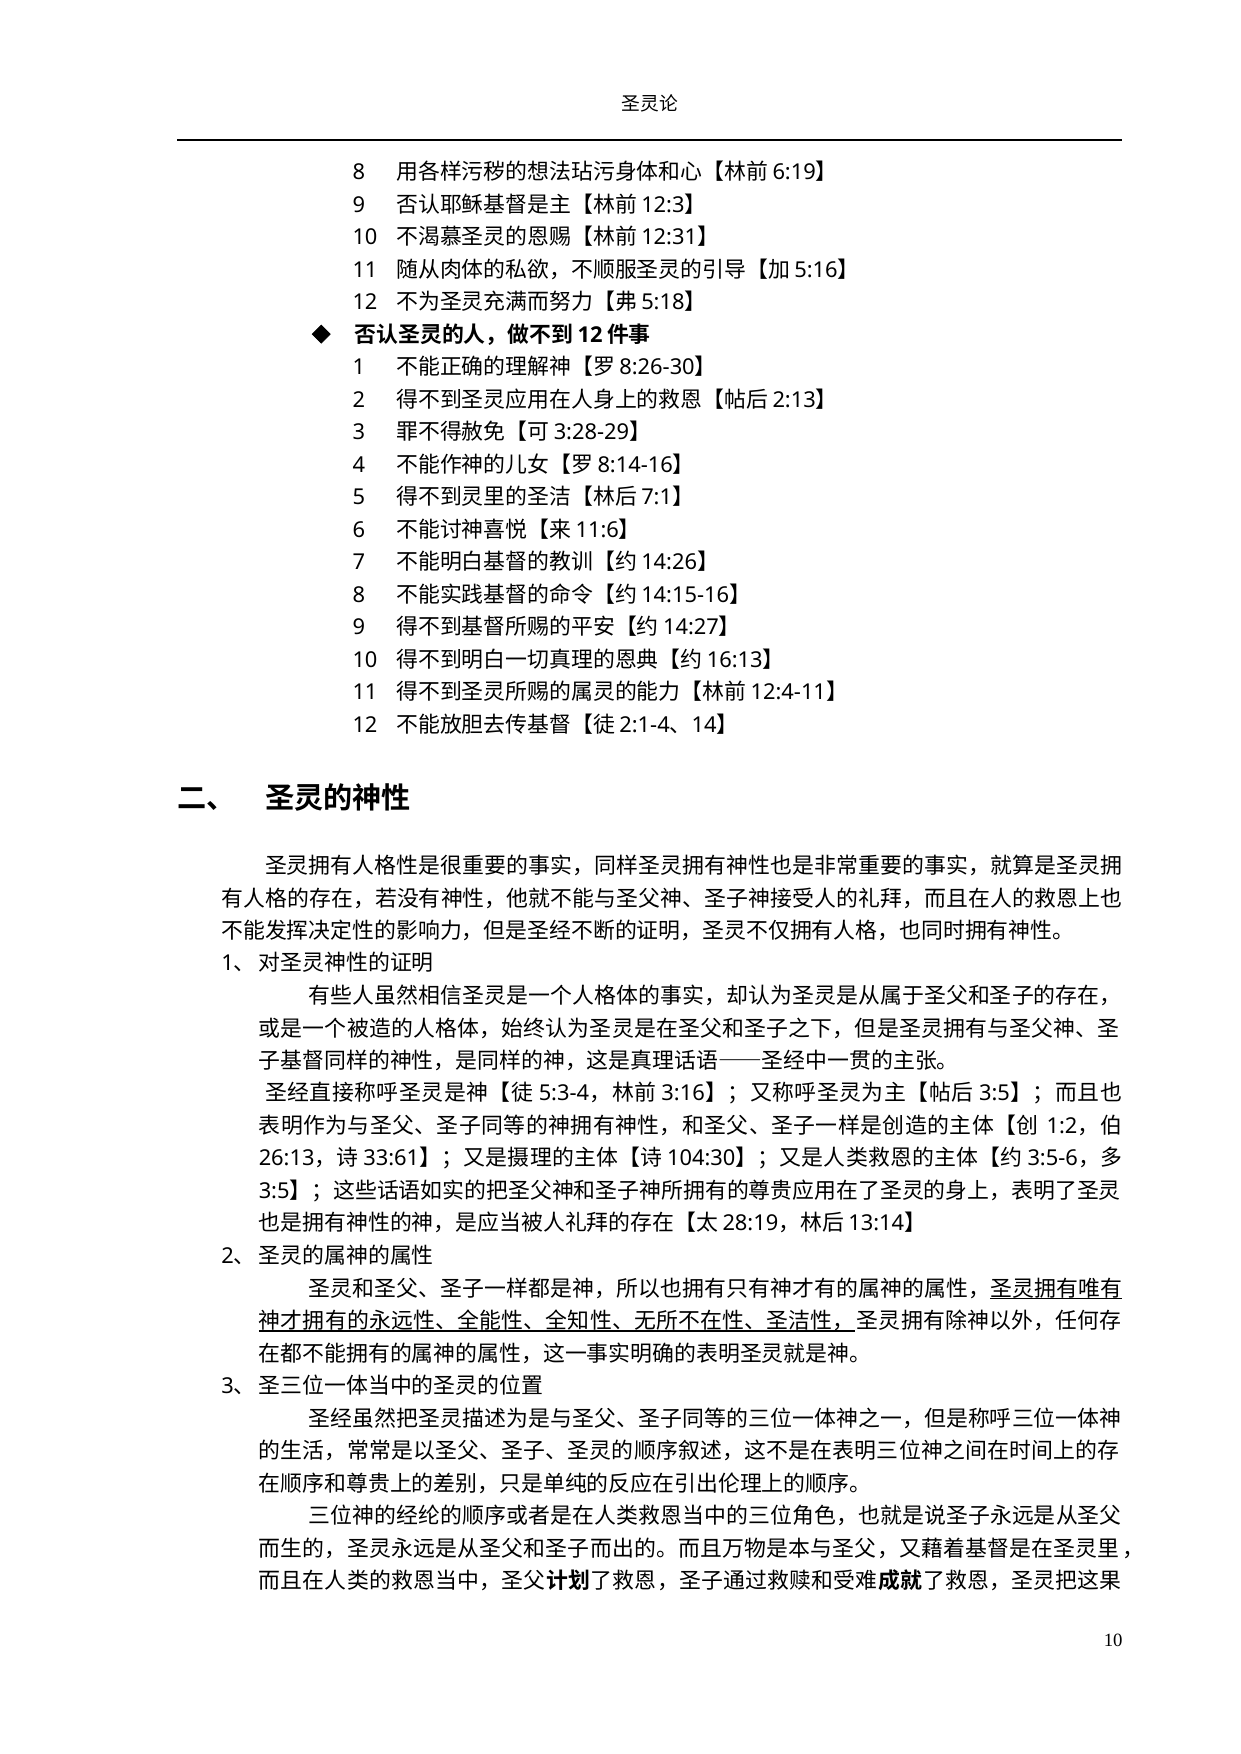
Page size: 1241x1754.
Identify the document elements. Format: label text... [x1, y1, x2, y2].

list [258, 1498, 1122, 1595]
list 圣经直接称呼圣灵是神【徒5:3-4，林前3:16】；又称呼圣灵为主【帖后3:5】；而且也表明作为与圣父、圣子同等的神拥有神性，和圣父、圣子一样是创造的主体【创1:2，伯26:13，诗33:61】；又是摄理的主体【诗104:30】；又是人类救恩的主体【约3:5-6，多3:5】；这些话语如实的把圣父神和圣子神所拥有的尊贵应用在了圣灵的身上，表明了圣灵也是拥有神性的神，是应当被人礼拜的存在【太28:19，林后13:14】 [258, 1075, 1122, 1238]
list 不能讨神喜悦【来11:6】 [352, 511, 1122, 544]
list 不能放胆去传基督【徒2:1-4、14】 [352, 706, 1122, 739]
list 不为圣灵充满而努力【弗5:18】 [352, 284, 1122, 316]
list 不能作神的儿女【罗8:14-16】 [352, 446, 1122, 479]
list 对圣灵神性的证明 [221, 945, 1122, 978]
list 圣灵拥有人格性是很重要的事实，同样圣灵拥有神性也是非常重要的事实，就算是圣灵拥有人格的存在，若没有神性，他就不能与圣父神、圣子神接受人的礼拜，而且在人的救恩上也不能发挥决定性的影响力，但是圣经不断的证明，圣灵不仅拥有人格，也同时拥有神性。 [221, 848, 1122, 945]
list 不能正确的理解神【罗8:26-30】 [352, 349, 1122, 381]
list 不能实践基督的命令【约14:15-16】 [352, 576, 1122, 609]
list 有些人虽然相信圣灵是一个人格体的事实，却认为圣灵是从属于圣父和圣子的存在，或是一个被造的人格体，始终认为圣灵是在圣父和圣子之下，但是圣灵拥有与圣父神、圣子基督同样的神性，是同样的神，这是真理话语——圣经中一贯的主张。 [258, 978, 1122, 1075]
list 圣灵和圣父、圣子一样都是神，所以也拥有只有神才有的属神的属性，圣灵拥有唯有神才拥有的永远性、全能性、全知性、无所不在性、圣洁性，圣灵拥有除神以外，任何存在都不能拥有的属神的属性，这一事实明确的表明圣灵就是神。 [258, 1270, 1122, 1368]
list 得不到明白一切真理的恩典【约16:13】 [352, 641, 1122, 674]
list 圣经虽然把圣灵描述为是与圣父、圣子同等的三位一体神之一，但是称呼三位一体神的生活，常常是以圣父、圣子、圣灵的顺序叙述，这不是在表明三位神之间在时间上的存在顺序和尊贵上的差别，只是单纯的反应在引出伦理上的顺序。 [258, 1400, 1122, 1498]
list 圣三位一体当中的圣灵的位置 [221, 1368, 1122, 1400]
list 得不到圣灵应用在人身上的救恩【帖后2:13】 [352, 381, 1122, 414]
list 得不到基督所赐的平安【约14:27】 [352, 609, 1122, 641]
list 圣灵的属神的属性 [221, 1238, 1122, 1270]
list 用各样污秽的想法玷污身体和心【林前6:19】 [352, 154, 1122, 186]
list 随从肉体的私欲，不顺服圣灵的引导【加5:16】 [352, 251, 1122, 284]
subtitle 圣灵的神性 [177, 764, 1122, 829]
list 得不到圣灵所赐的属灵的能力【林前12:4-11】 [352, 674, 1122, 706]
list 否认耶稣基督是主【林前12:3】 [352, 186, 1122, 219]
list 不渴慕圣灵的恩赐【林前12:31】 [352, 219, 1122, 251]
list 得不到灵里的圣洁【林后7:1】 [352, 479, 1122, 511]
list 罪不得赦免【可3:28-29】 [352, 414, 1122, 446]
list 不能明白基督的教训【约14:26】 [352, 544, 1122, 576]
list 否认圣灵的人，做不到12件事 [310, 316, 1122, 349]
